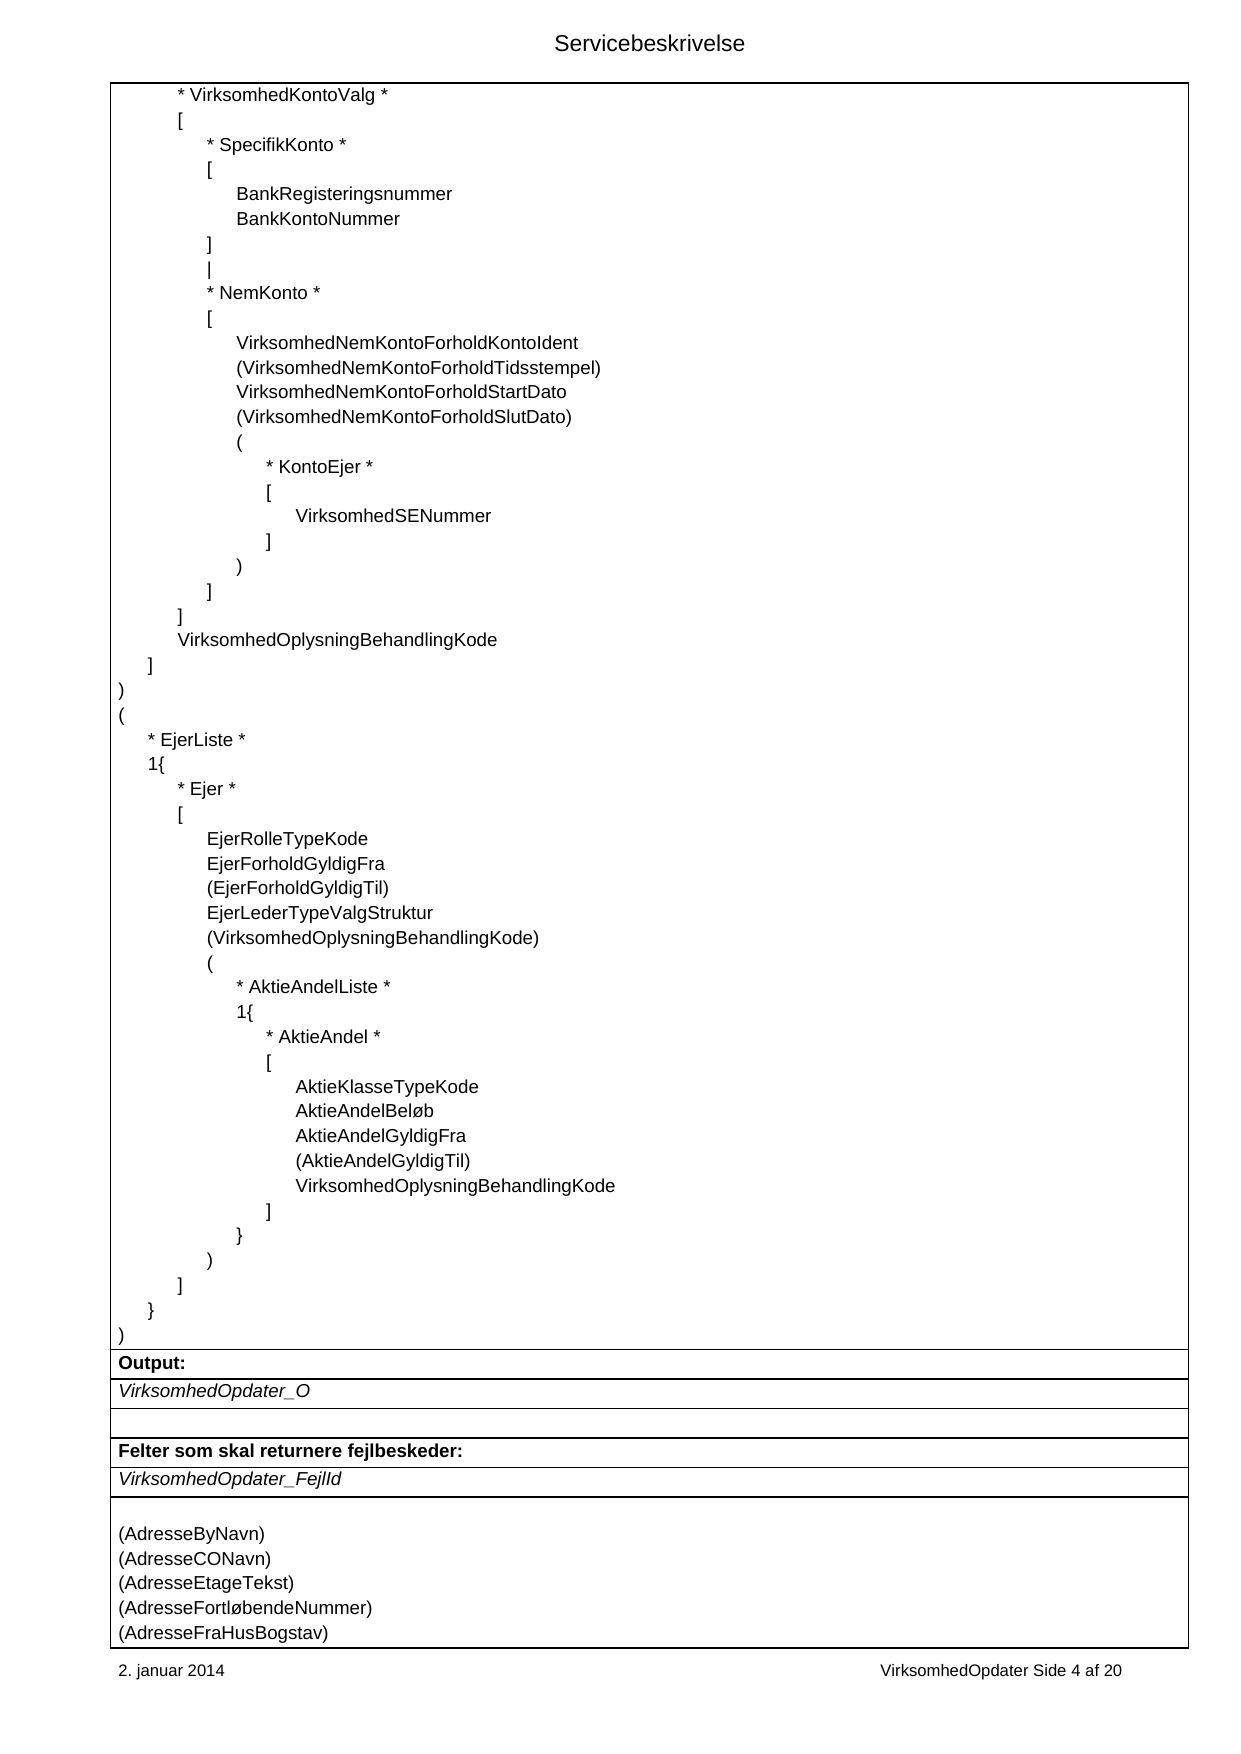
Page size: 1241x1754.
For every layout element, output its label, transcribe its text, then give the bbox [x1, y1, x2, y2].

table_cell [111, 1409, 1188, 1437]
table_cell Felter som skal returnere fejlbeskeder: [111, 1439, 1188, 1467]
table_cell VirksomhedOpdater_O [111, 1380, 1188, 1408]
table_cell Output: [111, 1350, 1188, 1378]
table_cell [111, 84, 1188, 1349]
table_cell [111, 1498, 1188, 1647]
table_cell VirksomhedOpdater_FejlId [111, 1468, 1188, 1496]
